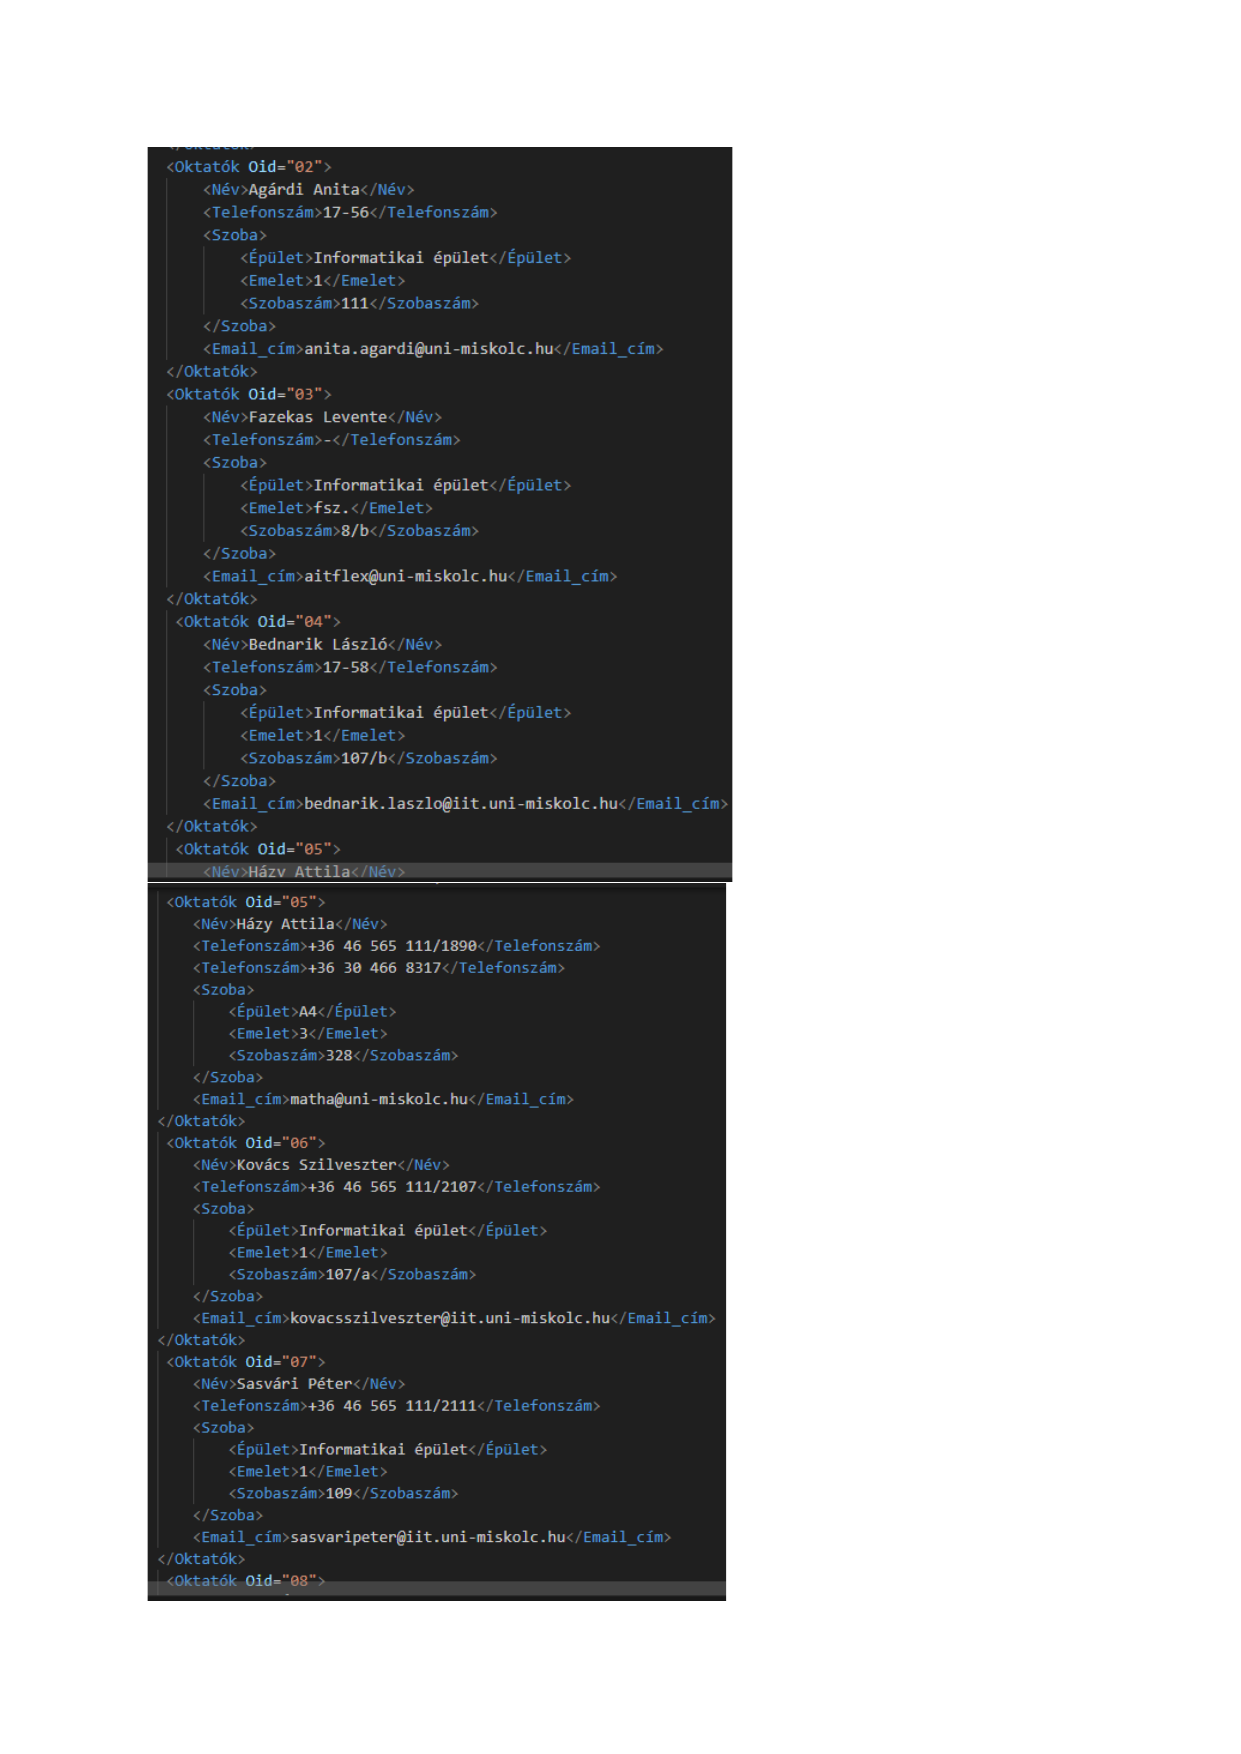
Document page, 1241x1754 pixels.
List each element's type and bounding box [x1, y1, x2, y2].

picture [147, 147, 733, 882]
picture [147, 883, 727, 1601]
